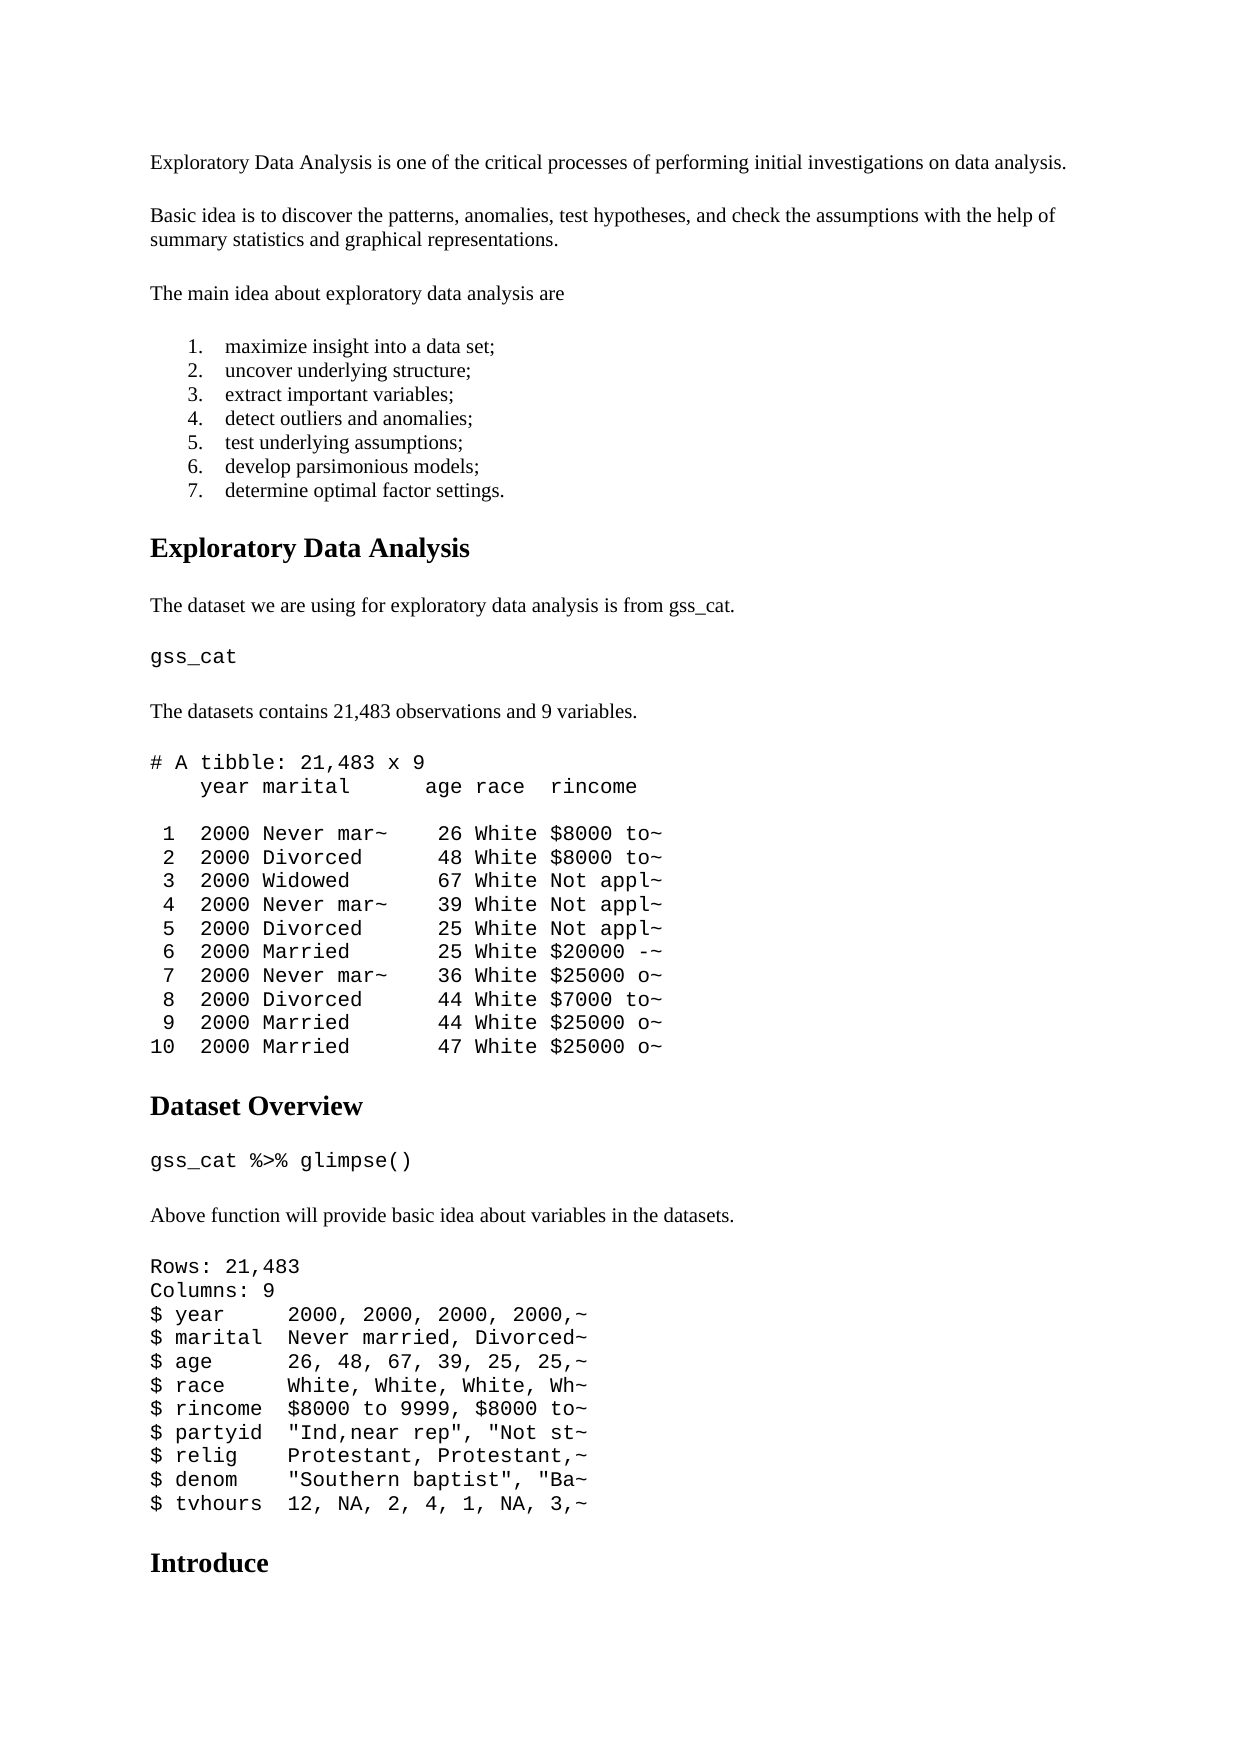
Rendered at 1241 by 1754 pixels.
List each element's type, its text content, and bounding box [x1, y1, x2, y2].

list detect outliers and anomalies; [187, 406, 1090, 430]
text $ partyid "Ind,near rep", "Not st~ [150, 1422, 1090, 1446]
text 3 2000 Widowed 67 White Not appl~ [150, 870, 1090, 894]
text The main idea about exploratory data analysis are [150, 281, 1090, 304]
text Basic idea is to discover the patterns, anomalies, test hypotheses, and check the assumptions with the help of summary statistics and graphical representations. [150, 203, 1090, 251]
text $ relig Protestant, Protestant,~ [150, 1446, 1090, 1469]
list test underlying assumptions; [187, 430, 1090, 454]
text Introduce [150, 1546, 1090, 1578]
text 6 2000 Married 25 White $20000 -~ [150, 941, 1090, 965]
list extract important variables; [187, 382, 1090, 406]
text gss_cat [150, 646, 1090, 670]
text # A tibble: 21,483 x 9 [150, 752, 1090, 776]
text 5 2000 Divorced 25 White Not appl~ [150, 918, 1090, 941]
text 2 2000 Divorced 48 White $8000 to~ [150, 847, 1090, 870]
list uncover underlying structure; [187, 358, 1090, 382]
text Exploratory Data Analysis [150, 531, 1090, 564]
text Dataset Overview [150, 1089, 1090, 1121]
text gss_cat %>% glimpse() [150, 1150, 1090, 1174]
text year marital age race rincome [150, 776, 1090, 799]
text $ marital Never married, Divorced~ [150, 1327, 1090, 1351]
text Above function will provide basic idea about variables in the datasets. [150, 1203, 1090, 1227]
text $ age 26, 48, 67, 39, 25, 25,~ [150, 1351, 1090, 1374]
text $ tvhours 12, NA, 2, 4, 1, NA, 3,~ [150, 1493, 1090, 1516]
text 9 2000 Married 44 White $25000 o~ [150, 1012, 1090, 1036]
text 4 2000 Never mar~ 39 White Not appl~ [150, 894, 1090, 918]
text 7 2000 Never mar~ 36 White $25000 o~ [150, 965, 1090, 989]
text $ year 2000, 2000, 2000, 2000,~ [150, 1304, 1090, 1327]
text Exploratory Data Analysis is one of the critical processes of performing initial investigations on data analysis. [150, 150, 1090, 174]
list determine optimal factor settings. [187, 478, 1090, 502]
text The dataset we are using for exploratory data analysis is from gss_cat. [150, 593, 1090, 617]
list develop parsimonious models; [187, 454, 1090, 478]
text $ race White, White, White, Wh~ [150, 1374, 1090, 1398]
text 8 2000 Divorced 44 White $7000 to~ [150, 989, 1090, 1012]
text Rows: 21,483 [150, 1256, 1090, 1280]
text 10 2000 Married 47 White $25000 o~ [150, 1036, 1090, 1059]
text Columns: 9 [150, 1280, 1090, 1304]
text $ rincome $8000 to 9999, $8000 to~ [150, 1398, 1090, 1422]
text The datasets contains 21,483 observations and 9 variables. [150, 699, 1090, 723]
text $ denom "Southern baptist", "Ba~ [150, 1469, 1090, 1493]
text 1 2000 Never mar~ 26 White $8000 to~ [150, 823, 1090, 847]
list maximize insight into a data set; [187, 334, 1090, 358]
